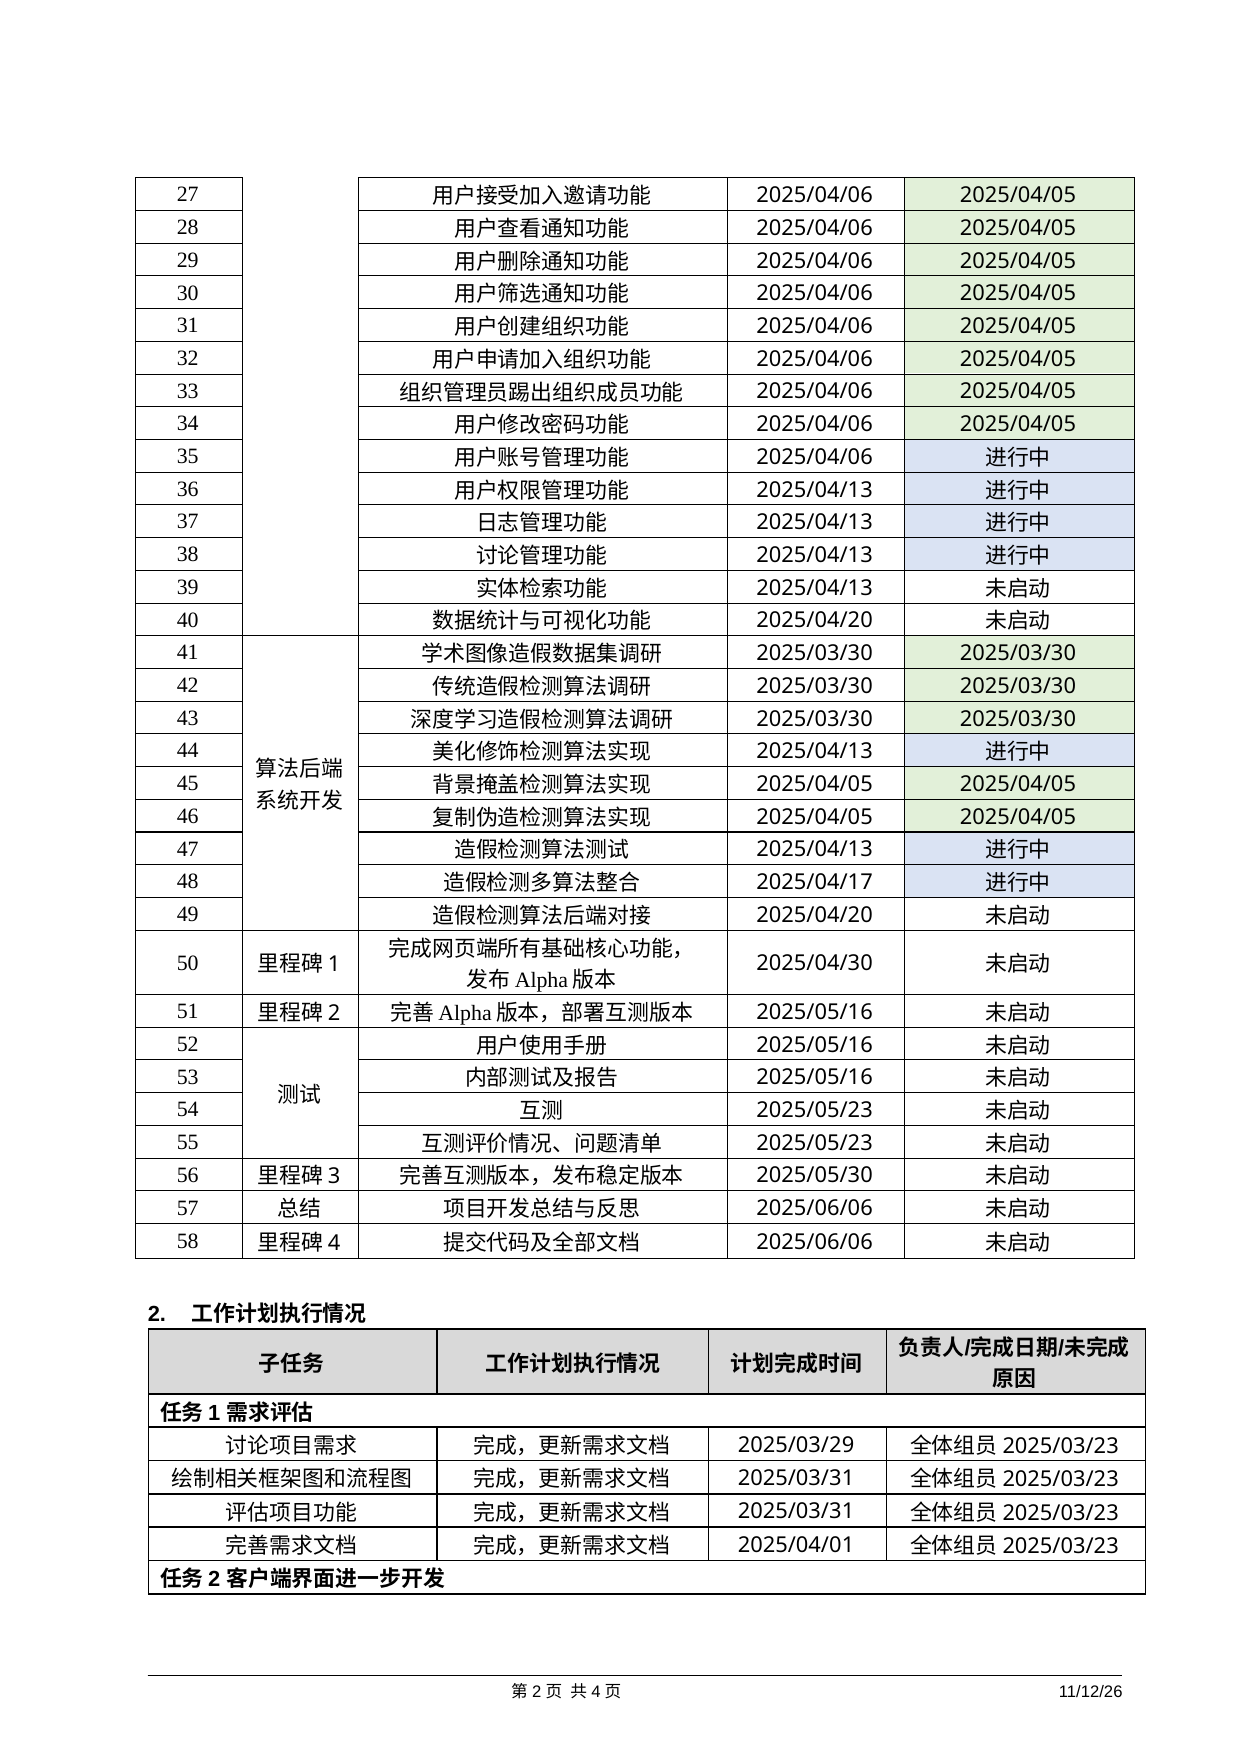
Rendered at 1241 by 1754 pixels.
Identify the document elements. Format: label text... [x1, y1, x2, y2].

table_cell 进行中 [905, 833, 1134, 864]
table_cell 50 [136, 931, 242, 994]
table_cell 全体组员 2025/03/23 [887, 1461, 1145, 1493]
table_cell 48 [136, 865, 242, 897]
table_cell 未启动 [905, 571, 1134, 602]
table_cell 完成，更新需求文档 [438, 1528, 708, 1559]
table_cell 进行中 [905, 538, 1134, 570]
table_cell 任务1 需求评估 [149, 1395, 1145, 1426]
table_cell 内部测试及报告 [359, 1060, 727, 1092]
table_cell 组织管理员踢出组织成员功能 [359, 375, 727, 406]
table_cell 2025/06/06 [728, 1191, 904, 1223]
table_cell 2025/05/16 [728, 995, 904, 1027]
table_cell 项目开发总结与反思 [359, 1191, 727, 1223]
table_cell 42 [136, 669, 242, 701]
table_cell 进行中 [905, 473, 1134, 504]
table_cell 未启动 [905, 1191, 1134, 1223]
table_cell 2025/04/13 [728, 505, 904, 537]
table_cell 用户查看通知功能 [359, 211, 727, 243]
table_cell 完成网页端所有基础核心功能， 发布Alpha版本 [359, 931, 727, 994]
table_cell 评估项目功能 [149, 1495, 436, 1526]
table_cell 传统造假检测算法调研 [359, 669, 727, 701]
table_cell 未启动 [905, 1093, 1134, 1125]
table_cell 2025/04/13 [728, 473, 904, 504]
table_cell 30 [136, 276, 242, 308]
table_cell 2025/03/30 [728, 636, 904, 668]
table_cell 进行中 [905, 440, 1134, 472]
table_cell 进行中 [905, 734, 1134, 766]
table_cell 28 [136, 211, 242, 243]
table_cell 用户修改密码功能 [359, 407, 727, 439]
table_cell 46 [136, 800, 242, 831]
table_cell 2025/04/01 [709, 1528, 886, 1559]
table_cell 全体组员 2025/03/23 [887, 1428, 1145, 1459]
table_cell 完成，更新需求文档 [438, 1461, 708, 1493]
table_cell 2025/03/30 [728, 702, 904, 733]
table_header 计划完成时间 [709, 1330, 886, 1393]
table_cell 47 [136, 833, 242, 864]
table_cell 54 [136, 1093, 242, 1125]
table_cell 2025/03/30 [905, 702, 1134, 733]
table_cell 未启动 [905, 1224, 1134, 1258]
table_cell 2025/05/16 [728, 1060, 904, 1092]
table_cell 2025/05/16 [728, 1028, 904, 1059]
table_cell 53 [136, 1060, 242, 1092]
table_cell 用户账号管理功能 [359, 440, 727, 472]
table_cell 里程碑3 [243, 1159, 358, 1190]
table_cell 2025/04/05 [728, 800, 904, 831]
table_cell 未启动 [905, 1126, 1134, 1157]
table_cell 2025/04/17 [728, 865, 904, 897]
table_cell 45 [136, 767, 242, 799]
table_cell 完成，更新需求文档 [438, 1428, 708, 1459]
table_cell 2025/06/06 [728, 1224, 904, 1258]
table_cell 未启动 [905, 604, 1134, 635]
table_cell 2025/04/05 [905, 309, 1134, 341]
table_cell 测试 [243, 1028, 358, 1157]
table_cell 29 [136, 244, 242, 275]
table_cell 2025/04/05 [905, 375, 1134, 406]
table_cell 2025/04/05 [905, 407, 1134, 439]
table_header 工作计划执行情况 [438, 1330, 708, 1393]
subtitle 工作计划执行情况 [148, 1296, 1122, 1328]
table_cell 完善Alpha版本，部署互测版本 [359, 995, 727, 1027]
table_cell 完善互测版本，发布稳定版本 [359, 1159, 727, 1190]
table_cell 2025/03/31 [709, 1495, 886, 1526]
table_cell 2025/05/23 [728, 1093, 904, 1125]
table_cell 2025/03/30 [905, 636, 1134, 668]
table_cell 2025/04/05 [905, 342, 1134, 373]
table_cell 57 [136, 1191, 242, 1223]
table_cell 2025/04/05 [905, 800, 1134, 831]
table_cell 数据统计与可视化功能 [359, 604, 727, 635]
table_cell 全体组员 2025/03/23 [887, 1528, 1145, 1559]
table_cell 38 [136, 538, 242, 570]
table_cell 互测 [359, 1093, 727, 1125]
table_cell 41 [136, 636, 242, 668]
table_cell 未启动 [905, 995, 1134, 1027]
table_cell 里程碑4 [243, 1224, 358, 1258]
table_cell 用户权限管理功能 [359, 473, 727, 504]
table_cell 未启动 [905, 898, 1134, 929]
table_cell 未启动 [905, 1159, 1134, 1190]
table_cell 美化修饰检测算法实现 [359, 734, 727, 766]
table_cell 提交代码及全部文档 [359, 1224, 727, 1258]
table_cell 31 [136, 309, 242, 341]
table_cell 34 [136, 407, 242, 439]
table_cell 2025/04/13 [728, 571, 904, 602]
table_cell 2025/04/30 [728, 931, 904, 994]
table_cell 用户创建组织功能 [359, 309, 727, 341]
table_cell 深度学习造假检测算法调研 [359, 702, 727, 733]
table_cell 2025/03/30 [728, 669, 904, 701]
table_cell 互测评价情况、问题清单 [359, 1126, 727, 1157]
table_cell 2025/04/05 [905, 178, 1134, 210]
table_cell 2025/04/13 [728, 538, 904, 570]
table_cell 用户申请加入组织功能 [359, 342, 727, 373]
table_cell 2025/03/31 [709, 1461, 886, 1493]
table_cell 讨论管理功能 [359, 538, 727, 570]
table_cell 造假检测算法后端对接 [359, 898, 727, 929]
table_cell 造假检测多算法整合 [359, 865, 727, 897]
table_cell 49 [136, 898, 242, 929]
table_cell 日志管理功能 [359, 505, 727, 537]
table_cell 51 [136, 995, 242, 1027]
table_cell 2025/05/30 [728, 1159, 904, 1190]
table_cell 2025/04/20 [728, 898, 904, 929]
table_cell 2025/04/06 [728, 244, 904, 275]
table_cell 2025/05/23 [728, 1126, 904, 1157]
table_cell 背景掩盖检测算法实现 [359, 767, 727, 799]
table_cell 实体检索功能 [359, 571, 727, 602]
table_cell 进行中 [905, 865, 1134, 897]
table_cell 复制伪造检测算法实现 [359, 800, 727, 831]
table_cell 2025/03/29 [709, 1428, 886, 1459]
table_cell 2025/04/06 [728, 211, 904, 243]
table_cell 讨论项目需求 [149, 1428, 436, 1459]
table_cell 2025/04/05 [905, 767, 1134, 799]
table_cell 2025/04/06 [728, 407, 904, 439]
table_cell 2025/04/06 [728, 440, 904, 472]
table_cell 未启动 [905, 931, 1134, 994]
table_cell 2025/04/06 [728, 276, 904, 308]
table_cell 43 [136, 702, 242, 733]
table_cell 55 [136, 1126, 242, 1157]
table_cell 2025/04/06 [728, 178, 904, 210]
table_cell 32 [136, 342, 242, 373]
table_cell 27 [136, 178, 242, 210]
table_cell 学术图像造假数据集调研 [359, 636, 727, 668]
table_header 负责人/完成日期/未完成原因 [887, 1330, 1145, 1393]
table_cell 2025/04/06 [728, 309, 904, 341]
table_cell 绘制相关框架图和流程图 [149, 1461, 436, 1493]
table_cell 2025/03/30 [905, 669, 1134, 701]
table_cell 35 [136, 440, 242, 472]
table_cell 2025/04/13 [728, 734, 904, 766]
table_cell 用户使用手册 [359, 1028, 727, 1059]
table_cell 造假检测算法测试 [359, 833, 727, 864]
table_cell 完成，更新需求文档 [438, 1495, 708, 1526]
table_cell 40 [136, 604, 242, 635]
table_cell 2025/04/20 [728, 604, 904, 635]
table_header 子任务 [149, 1330, 436, 1393]
table_cell 58 [136, 1224, 242, 1258]
table_cell 52 [136, 1028, 242, 1059]
table_cell 36 [136, 473, 242, 504]
table_cell 2025/04/06 [728, 342, 904, 373]
table_cell 未启动 [905, 1060, 1134, 1092]
table_cell 用户接受加入邀请功能 [359, 178, 727, 210]
table_cell 总结 [243, 1191, 358, 1223]
table_cell 2025/04/06 [728, 375, 904, 406]
table_cell 用户删除通知功能 [359, 244, 727, 275]
table_cell 进行中 [905, 505, 1134, 537]
table_cell 44 [136, 734, 242, 766]
table_cell 算法后端系统开发 [243, 636, 358, 929]
table_cell 2025/04/05 [905, 244, 1134, 275]
table_cell 56 [136, 1159, 242, 1190]
table_cell 全体组员 2025/03/23 [887, 1495, 1145, 1526]
table_cell 2025/04/05 [905, 211, 1134, 243]
table_cell 2025/04/13 [728, 833, 904, 864]
table_cell 33 [136, 375, 242, 406]
table_cell 完善需求文档 [149, 1528, 436, 1559]
table_cell 37 [136, 505, 242, 537]
table_cell 2025/04/05 [728, 767, 904, 799]
table_cell 里程碑2 [243, 995, 358, 1027]
table_cell 未启动 [905, 1028, 1134, 1059]
table_cell 39 [136, 571, 242, 602]
table_cell 任务2 客户端界面进一步开发 [149, 1561, 1145, 1593]
table_cell 里程碑1 [243, 931, 358, 994]
table_cell 2025/04/05 [905, 276, 1134, 308]
table_cell 用户筛选通知功能 [359, 276, 727, 308]
